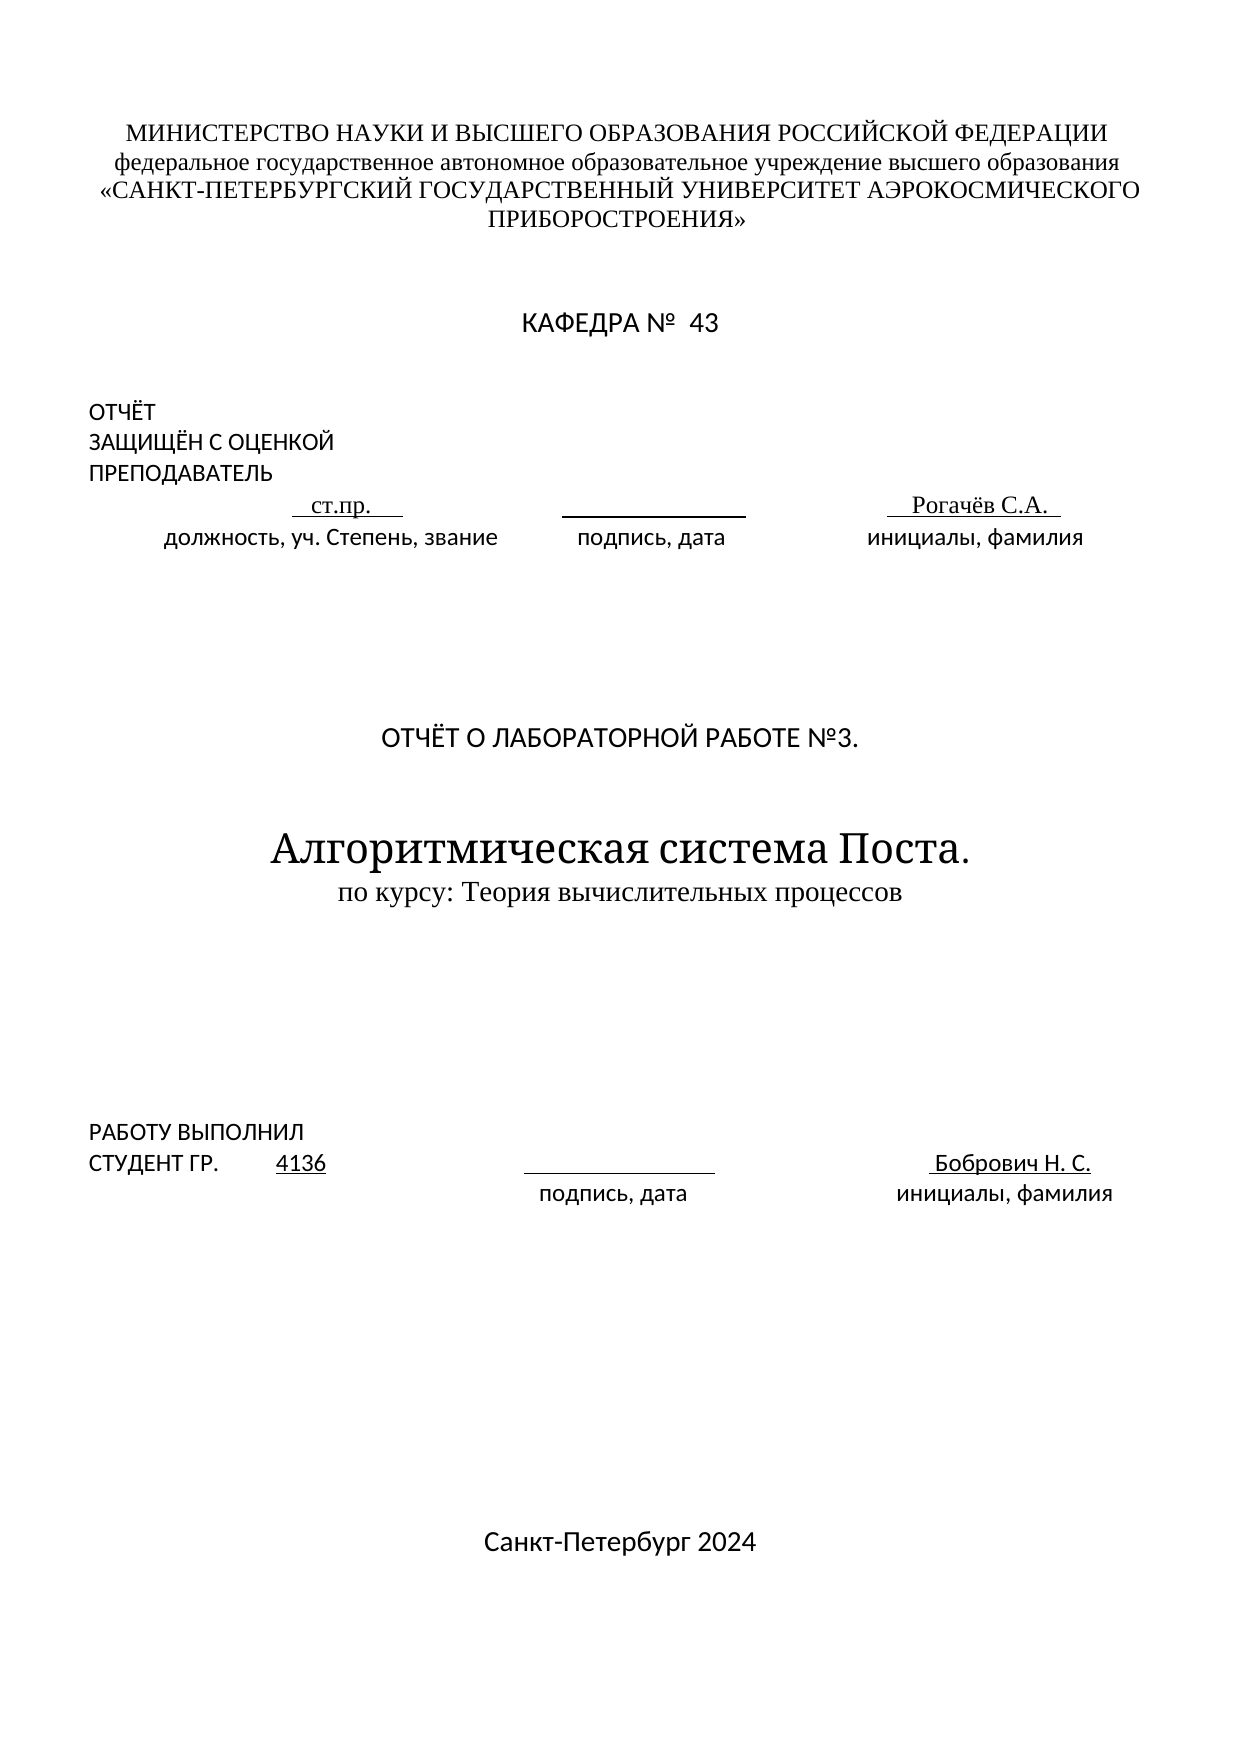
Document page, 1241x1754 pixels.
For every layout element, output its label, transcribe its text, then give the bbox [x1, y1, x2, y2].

text Алгоритмическая система Поста. [89, 826, 1152, 874]
text подпись, дата инициалы, фамилия [89, 1177, 1152, 1208]
text по курсу: Теория вычислительных процессов [89, 874, 1152, 907]
text ОТЧЁТ [89, 396, 1152, 427]
text должность, уч. Степень, звание подпись, дата инициалы, фамилия [89, 521, 1152, 551]
text Санкт-Петербург 2024 [89, 1523, 1152, 1559]
text МИНИСТЕРСТВО НАУКИ И ВЫСШЕГО ОБРАЗОВАНИЯ РОССИЙСКОЙ ФЕДЕРАЦИИ [89, 118, 1152, 147]
text СТУДЕНТ ГР. 4136 Бобрович Н. С. [89, 1147, 1152, 1177]
text федеральное государственное автономное образовательное учреждение высшего образования [89, 147, 1152, 176]
text ЗАЩИЩЁН С ОЦЕНКОЙ [89, 427, 1152, 457]
text РАБОТУ ВЫПОЛНИЛ [89, 1116, 1152, 1147]
subtitle ст.пр. Рогачёв С.А. [89, 488, 1152, 521]
text ПРЕПОДАВАТЕЛЬ [89, 457, 1152, 488]
text «САНКТ-ПЕТЕРБУРГСКИЙ ГОСУДАРСТВЕННЫЙ УНИВЕРСИТЕТ АЭРОКОСМИЧЕСКОГО ПРИБОРОСТРОЕНИЯ» [89, 176, 1152, 233]
text КАФЕДРА № 43 [89, 304, 1152, 340]
text ОТЧЁТ О ЛАБОРАТОРНОЙ РАБОТЕ №3. [89, 719, 1152, 755]
